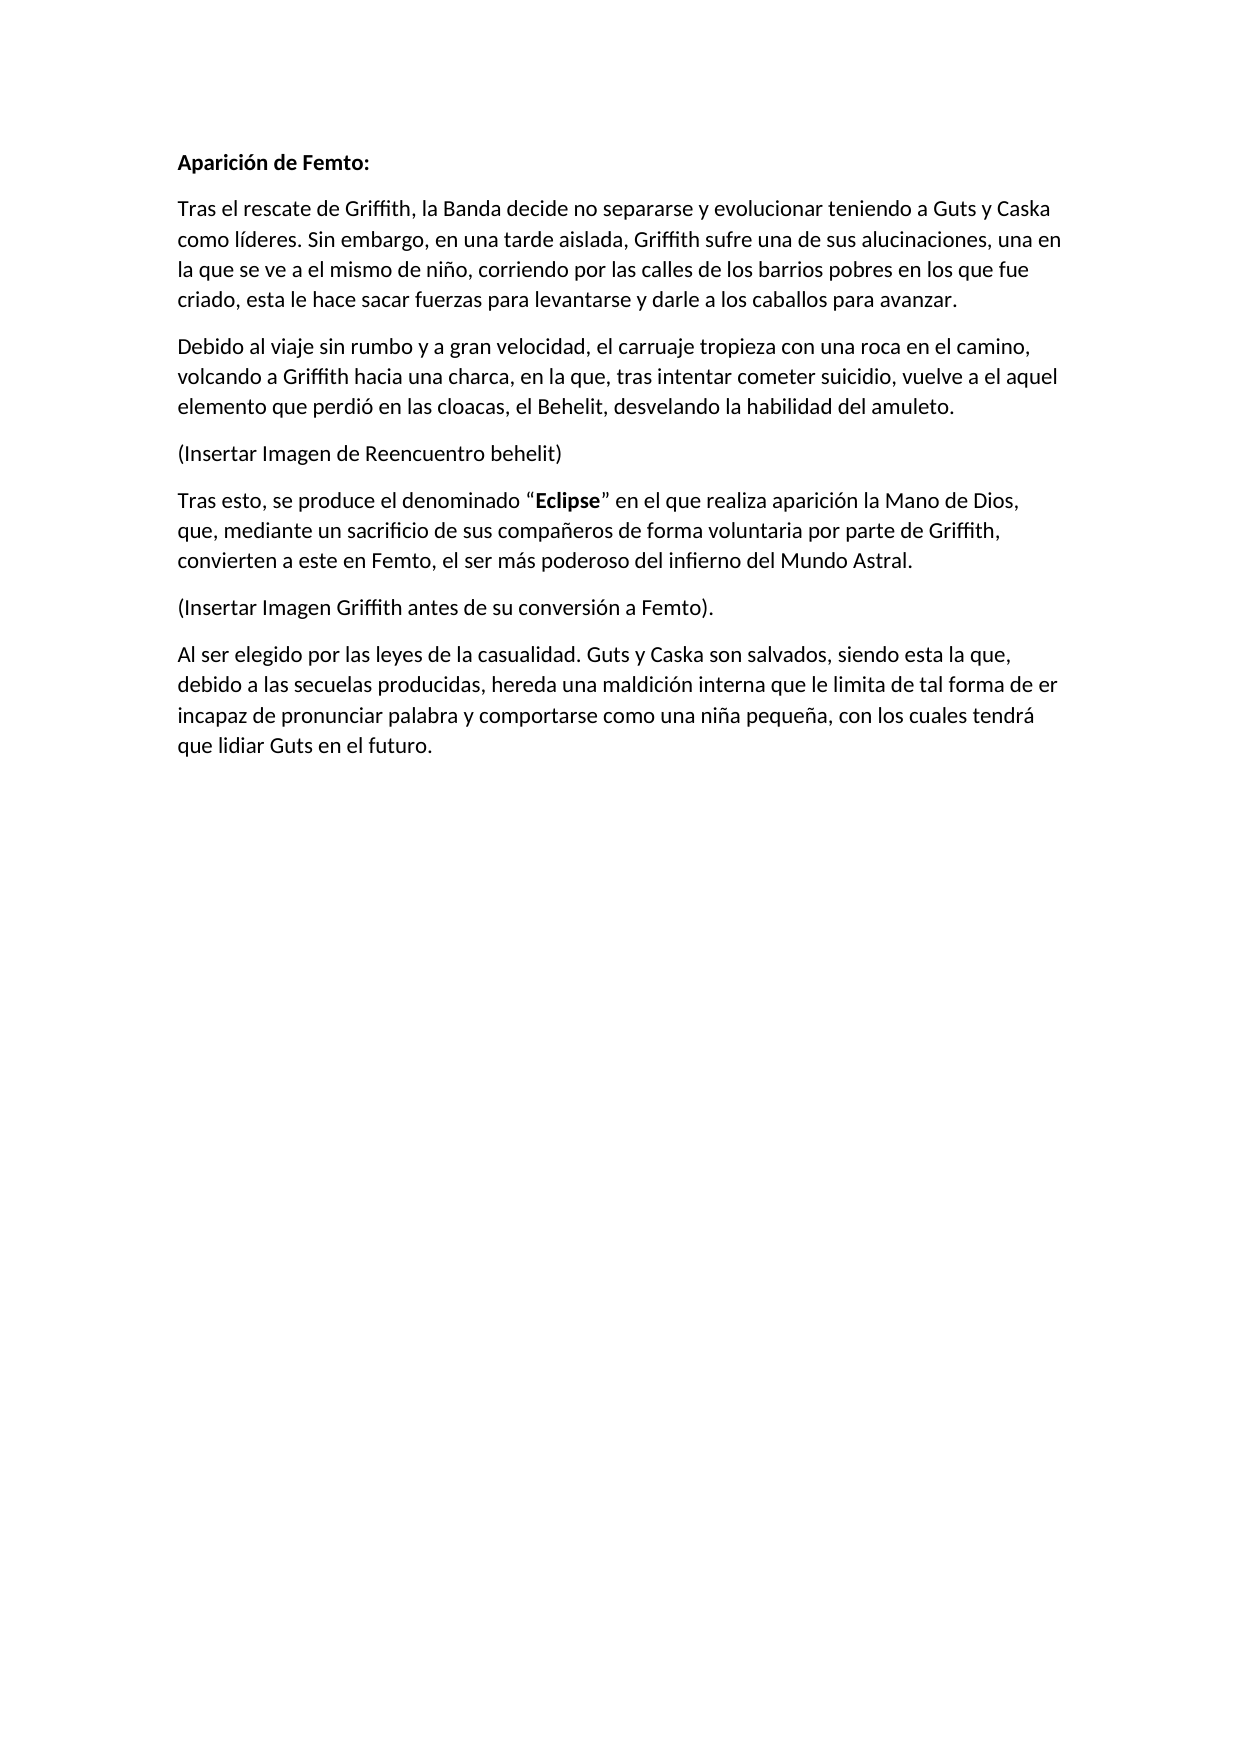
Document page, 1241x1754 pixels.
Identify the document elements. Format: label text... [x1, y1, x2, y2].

text Tras esto, se produce el denominado “Eclipse” en el que realiza aparición la Mano de Dios, que, mediante un sacrificio de sus compañeros de forma voluntaria por parte de Griffith, convierten a este en Femto, el ser más poderoso del infierno del Mundo Astral. [177, 486, 1063, 574]
text Tras el rescate de Griffith, la Banda decide no separarse y evolucionar teniendo a Guts y Caska como líderes. Sin embargo, en una tarde aislada, Griffith sufre una de sus alucinaciones, una en la que se ve a el mismo de niño, corriendo por las calles de los barrios pobres en los que fue criado, esta le hace sacar fuerzas para levantarse y darle a los caballos para avanzar. [177, 194, 1063, 313]
text (Insertar Imagen Griffith antes de su conversión a Femto). [177, 593, 1063, 621]
text Debido al viaje sin rumbo y a gran velocidad, el carruaje tropieza con una roca en el camino, volcando a Griffith hacia una charca, en la que, tras intentar cometer suicidio, vuelve a el aquel elemento que perdió en las cloacas, el Behelit, desvelando la habilidad del amuleto. [177, 332, 1063, 420]
text Aparición de Femto: [177, 148, 1063, 176]
text Al ser elegido por las leyes de la casualidad. Guts y Caska son salvados, siendo esta la que, debido a las secuelas producidas, hereda una maldición interna que le limita de tal forma de er incapaz de pronunciar palabra y comportarse como una niña pequeña, con los cuales tendrá que lidiar Guts en el futuro. [177, 640, 1063, 759]
text (Insertar Imagen de Reencuentro behelit) [177, 439, 1063, 467]
